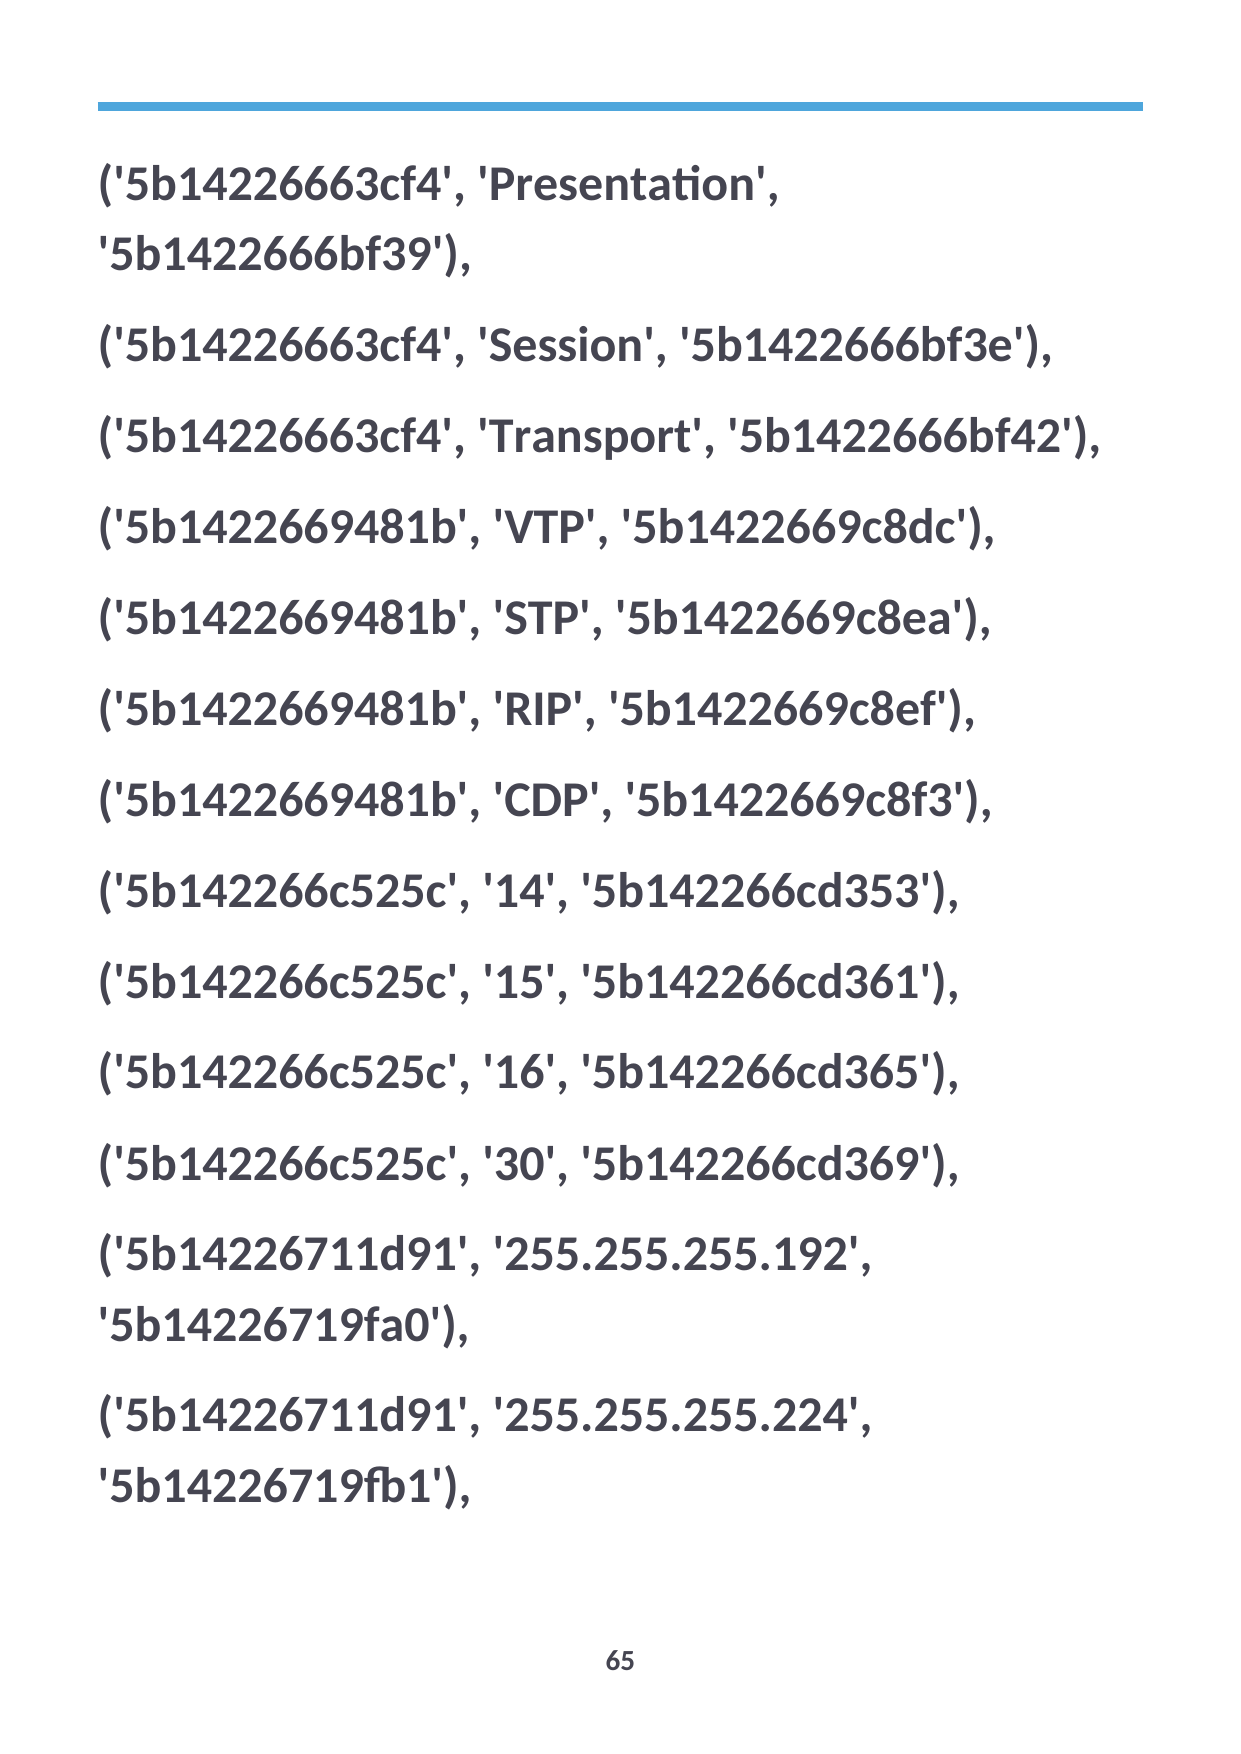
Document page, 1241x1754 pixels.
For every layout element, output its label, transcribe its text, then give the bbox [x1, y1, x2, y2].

text ('5b142266c525c', '14', '5b142266cd353'), [97, 858, 1143, 919]
text ('5b14226663cf4', 'Presentation', '5b1422666bf39'), [97, 152, 1143, 283]
text ('5b142266c525c', '15', '5b142266cd361'), [97, 949, 1143, 1011]
text ('5b14226663cf4', 'Transport', '5b1422666bf42'), [97, 404, 1143, 465]
text ('5b1422669481b', 'RIP', '5b1422669c8ef'), [97, 677, 1143, 738]
text ('5b142266c525c', '30', '5b142266cd369'), [97, 1131, 1143, 1192]
text ('5b14226711d91', '255.255.255.224', '5b14226719fb1'), [97, 1383, 1143, 1514]
text ('5b142266c525c', '16', '5b142266cd365'), [97, 1040, 1143, 1101]
text ('5b14226711d91', '255.255.255.192', '5b14226719fa0'), [97, 1222, 1143, 1353]
text ('5b1422669481b', 'VTP', '5b1422669c8dc'), [97, 495, 1143, 556]
text ('5b1422669481b', 'CDP', '5b1422669c8f3'), [97, 768, 1143, 829]
text ('5b1422669481b', 'STP', '5b1422669c8ea'), [97, 586, 1143, 647]
text ('5b14226663cf4', 'Session', '5b1422666bf3e'), [97, 313, 1143, 374]
